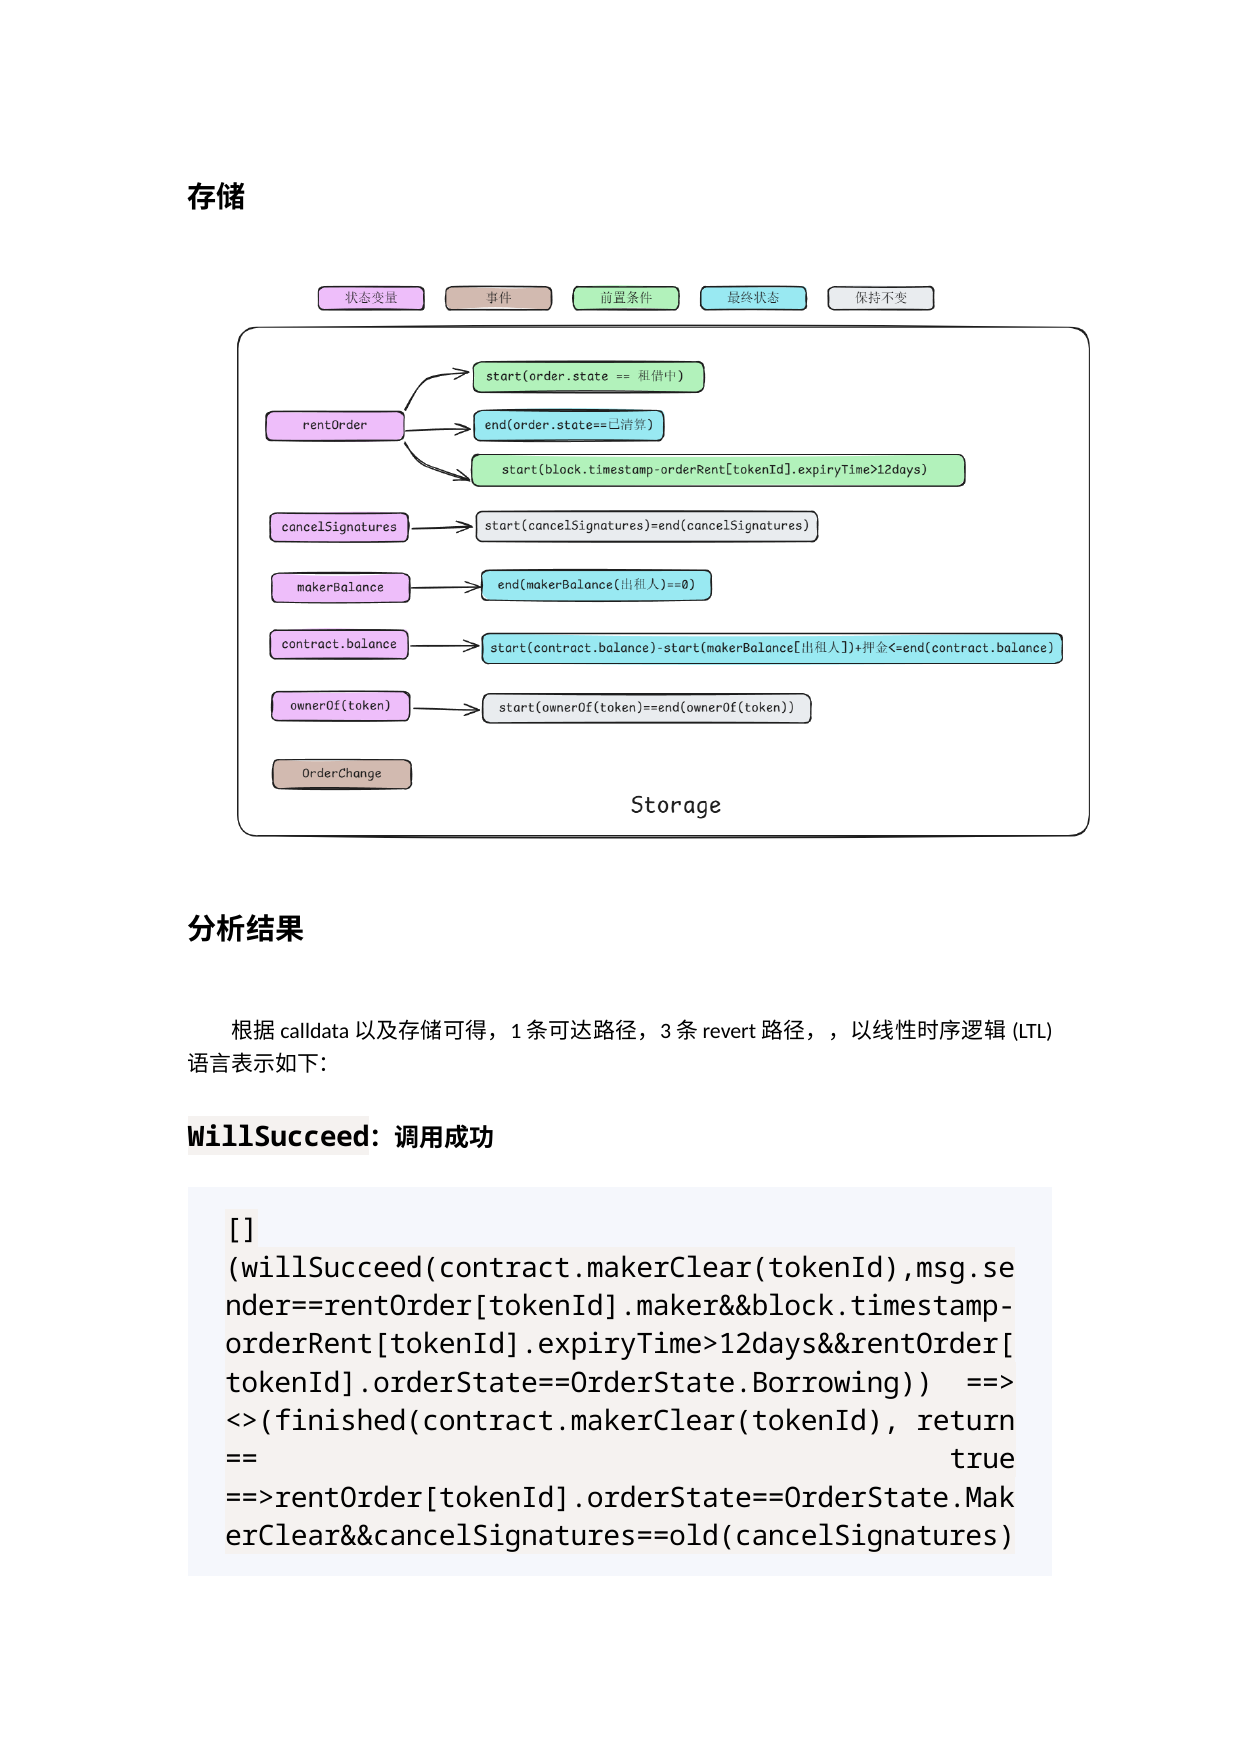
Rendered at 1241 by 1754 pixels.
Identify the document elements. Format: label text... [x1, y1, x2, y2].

subtitle 分析结果 [187, 894, 1053, 959]
subtitle 存储 [187, 162, 1053, 227]
picture [231, 280, 1095, 842]
subtitle WillSucceed：调用成功 [187, 1103, 1053, 1168]
text 根据calldata以及存储可得，1条可达路径，3条revert路径，，以线性时序逻辑 (LTL) 语言表示如下： [187, 1013, 1053, 1078]
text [189, 1188, 1051, 1574]
